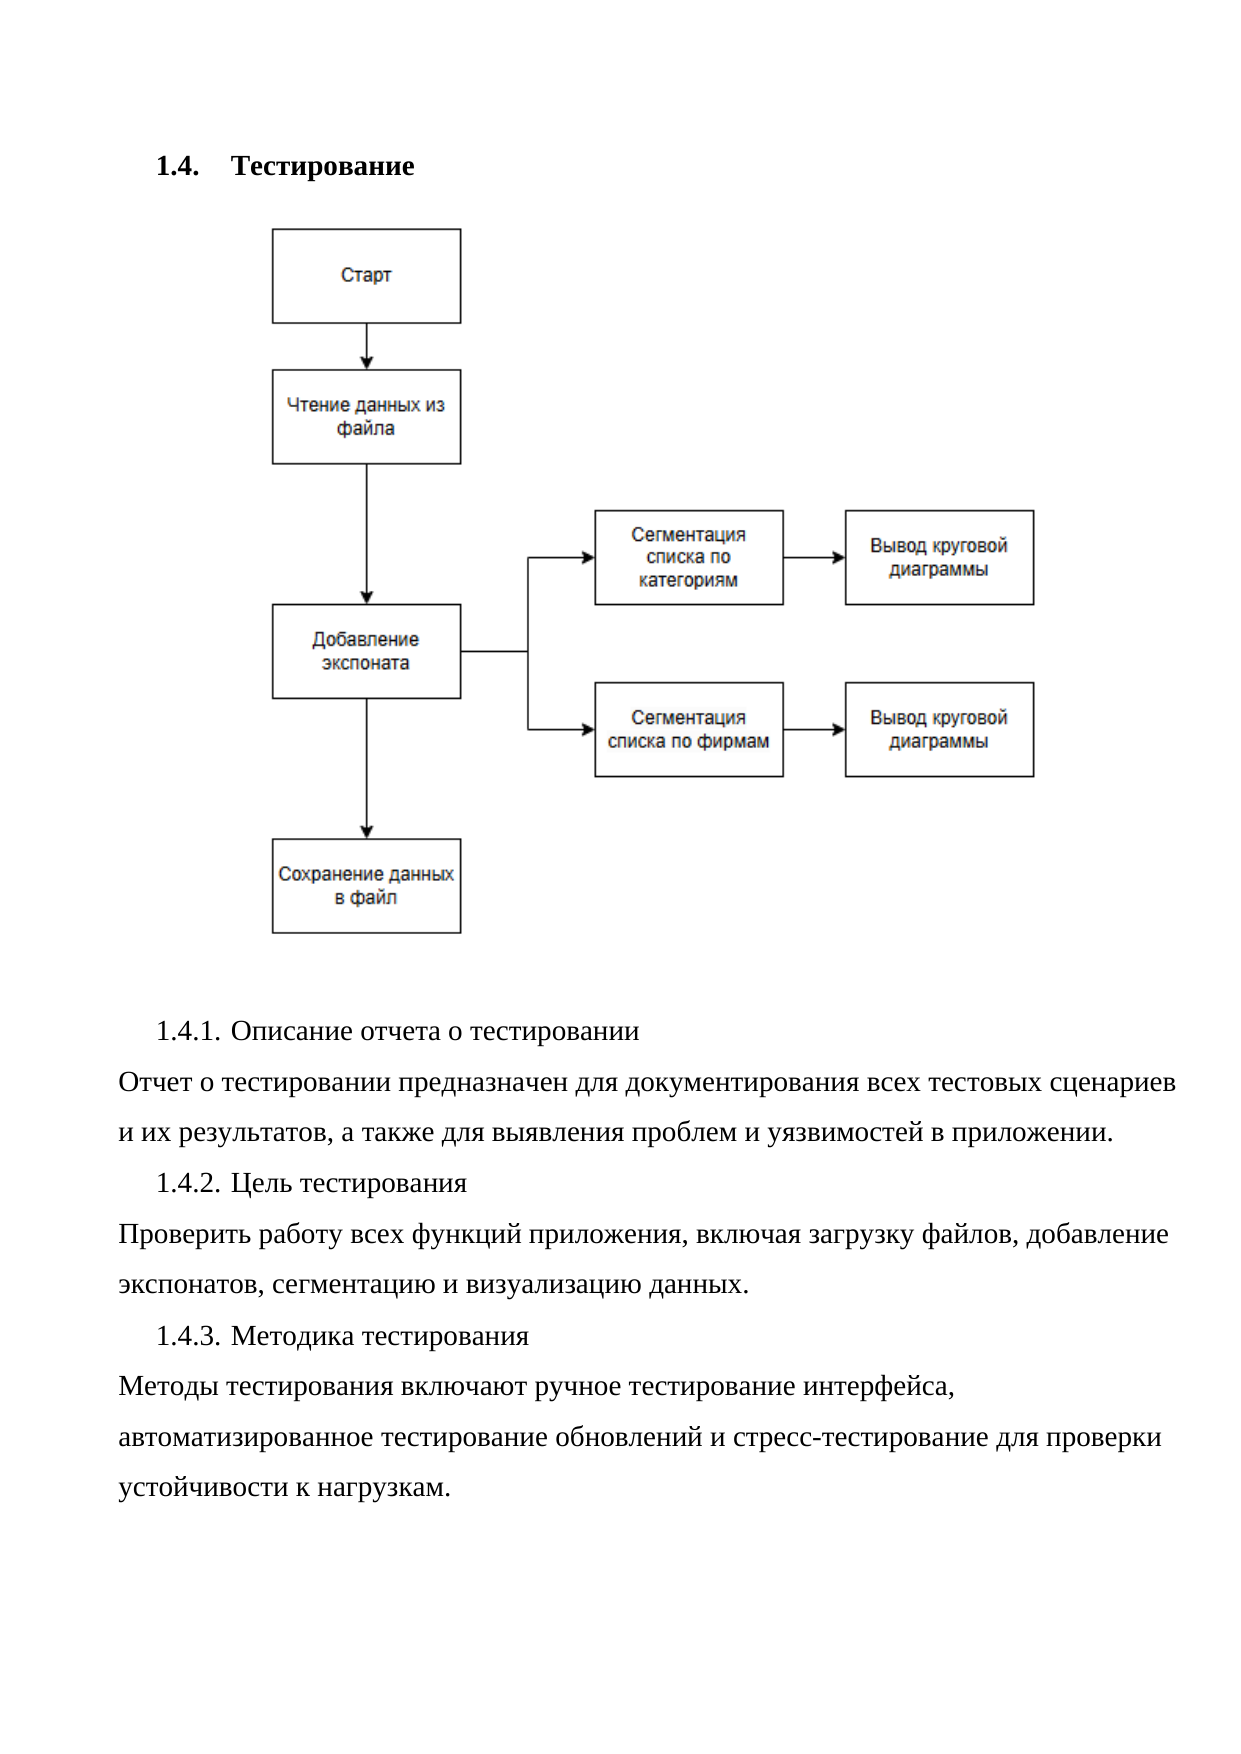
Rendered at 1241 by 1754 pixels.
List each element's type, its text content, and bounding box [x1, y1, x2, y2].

text Проверить работу всех функций приложения, включая загрузку файлов, добавление экспонатов, сегментацию и визуализацию данных. [118, 1216, 1181, 1300]
list Тестирование [156, 148, 1181, 182]
text Методы тестирования включают ручное тестирование интерфейса, автоматизированное тестирование обновлений и стресс-тестирование для проверки устойчивости к нагрузкам. [118, 1368, 1181, 1503]
list Описание отчета о тестировании [156, 1013, 1181, 1047]
list Методика тестирования [156, 1318, 1181, 1351]
list Цель тестирования [156, 1165, 1181, 1199]
picture [230, 199, 1077, 995]
text Отчет о тестировании предназначен для документирования всех тестовых сценариев и их результатов, а также для выявления проблем и уязвимостей в приложении. [118, 1064, 1181, 1148]
